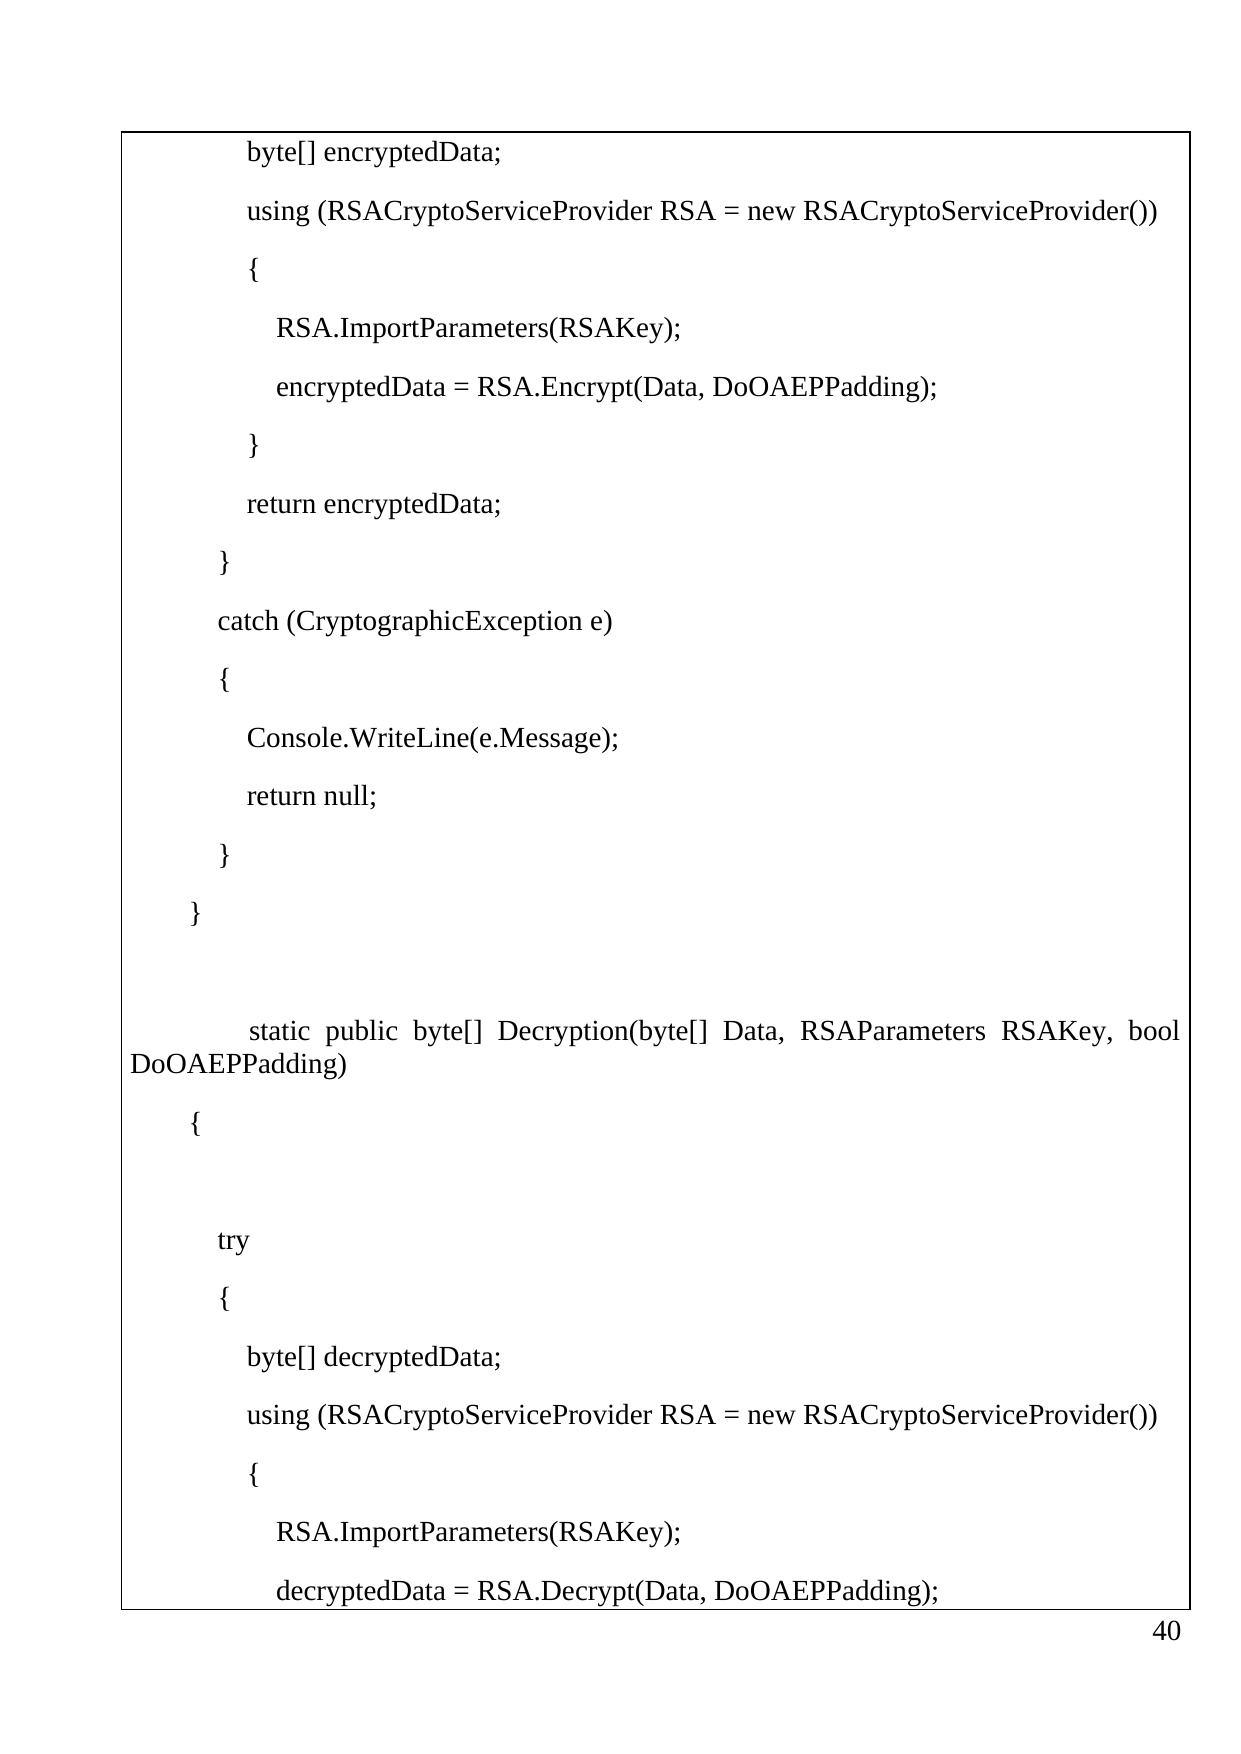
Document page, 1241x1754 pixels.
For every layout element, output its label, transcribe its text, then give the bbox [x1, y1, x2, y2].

text } [122, 892, 1189, 929]
text catch (CryptographicException e) [122, 600, 1189, 636]
text decryptedData = RSA.Decrypt(Data, DoOAEPPadding); [122, 1570, 1189, 1609]
text encryptedData = RSA.Encrypt(Data, DoOAEPPadding); [122, 366, 1189, 402]
text Console.WriteLine(e.Message); [122, 717, 1189, 753]
text } [122, 834, 1189, 871]
text { [122, 658, 1189, 695]
text RSA.ImportParameters(RSAKey); [122, 307, 1189, 344]
text return encryptedData; [122, 483, 1189, 519]
text } [122, 424, 1189, 461]
text { [122, 248, 1189, 285]
text { [122, 1277, 1189, 1314]
text byte[] decryptedData; [122, 1336, 1189, 1372]
text return null; [122, 775, 1189, 812]
text { [122, 1102, 1189, 1138]
text } [122, 541, 1189, 578]
text static public byte[] Decryption(byte[] Data, RSAParameters RSAKey, bool DoOAEPPadding) [122, 1009, 1189, 1080]
text { [122, 1453, 1189, 1489]
text RSA.ImportParameters(RSAKey); [122, 1511, 1189, 1548]
text byte[] encryptedData; [122, 133, 1189, 168]
text try [122, 1219, 1189, 1255]
text using (RSACryptoServiceProvider RSA = new RSACryptoServiceProvider()) [122, 190, 1189, 227]
text using (RSACryptoServiceProvider RSA = new RSACryptoServiceProvider()) [122, 1394, 1189, 1431]
